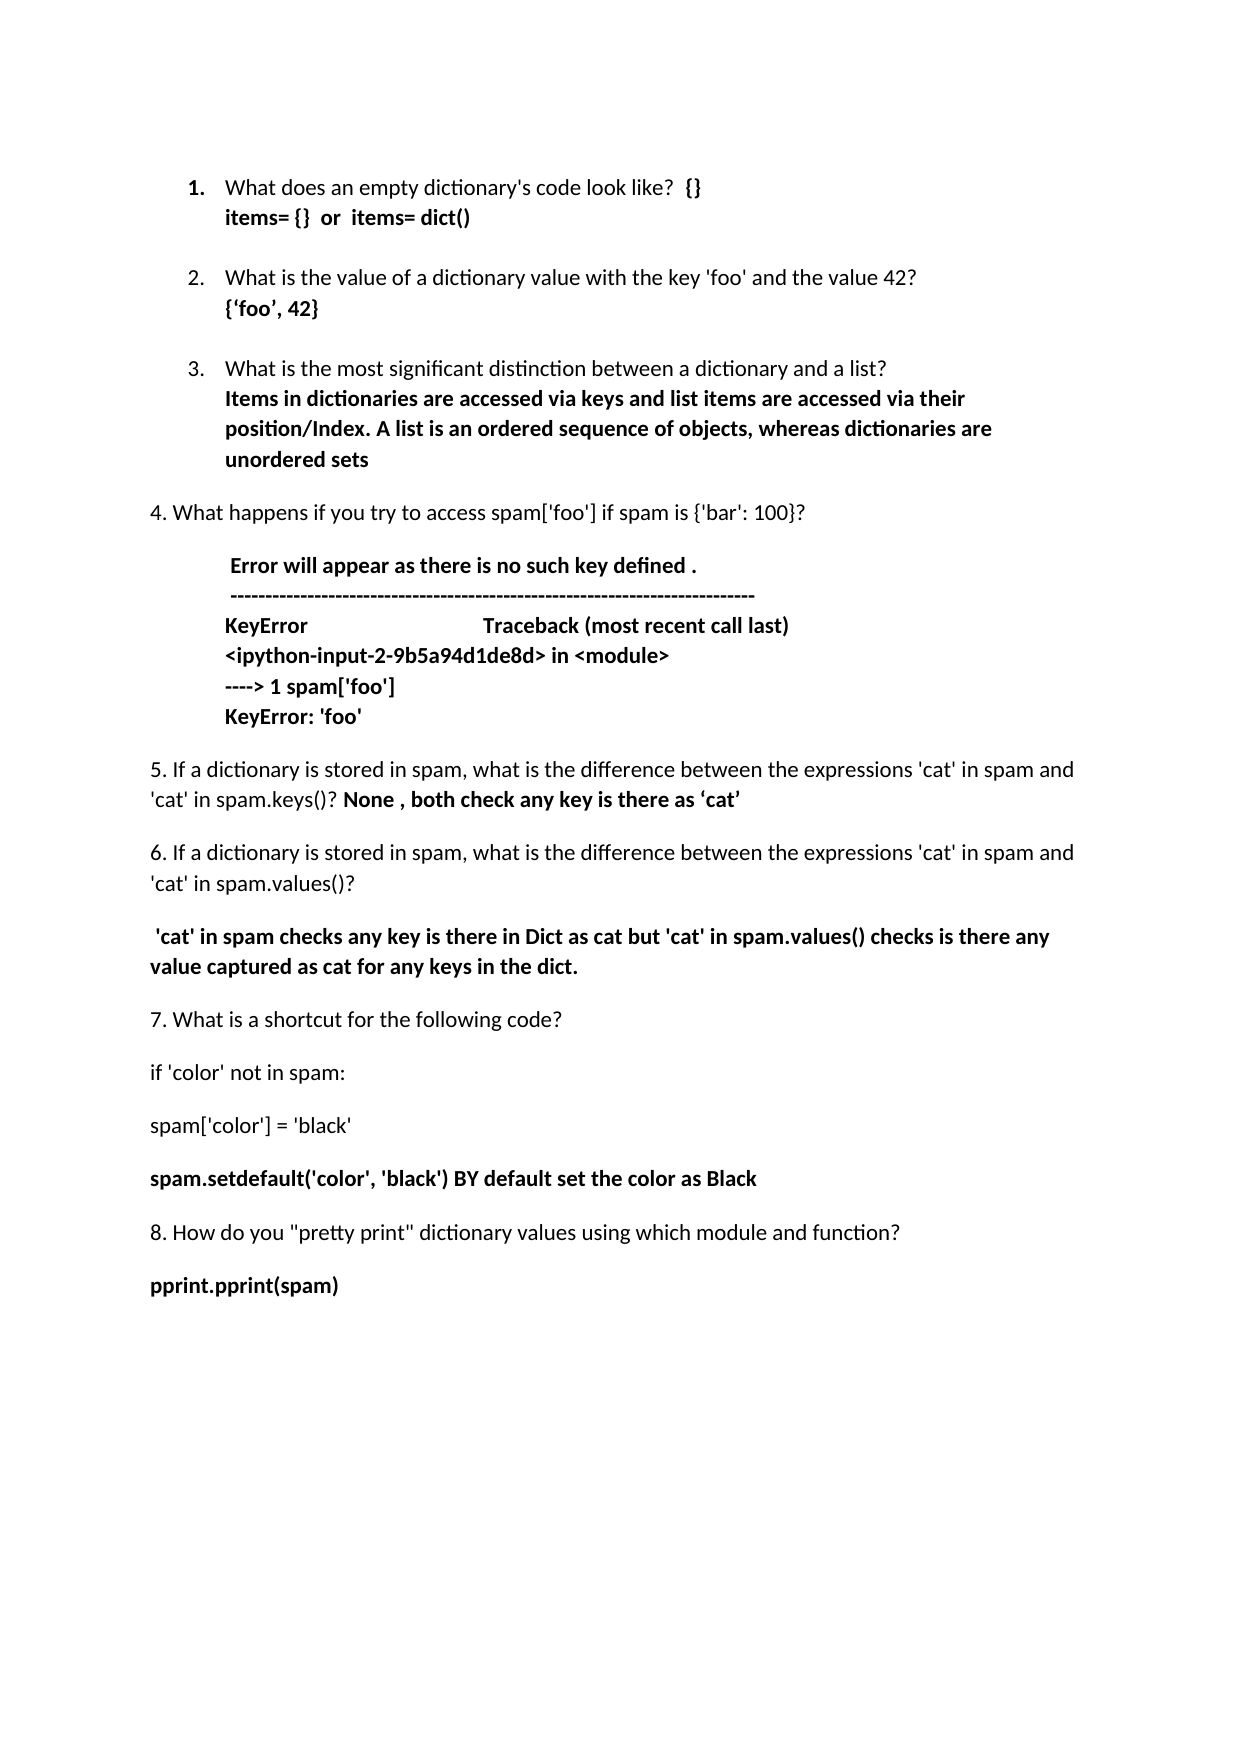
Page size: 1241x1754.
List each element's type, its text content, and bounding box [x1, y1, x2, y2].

list What is the value of a dictionary value with the key 'foo' and the value 42? [187, 263, 1090, 292]
list Items in dictionaries are accessed via keys and list items are accessed via their position/Index. A list is an ordered sequence of objects, whereas dictionaries are unordered sets [225, 384, 1090, 473]
text 4. What happens if you try to access spam['foo'] if spam is {'bar': 100}? [150, 498, 1090, 526]
list ----> 1 spam['foo'] [225, 672, 1090, 700]
text 'cat' in spam checks any key is there in Dict as cat but 'cat' in spam.values() checks is there any value captured as cat for any keys in the dict. [150, 922, 1090, 980]
list <ipython-input-2-9b5a94d1de8d> in <module> [225, 642, 1090, 670]
text spam.setdefault('color', 'black') BY default set the color as Black [150, 1164, 1090, 1193]
text 8. How do you "pretty print" dictionary values using which module and function? [150, 1218, 1090, 1246]
text pprint.pprint(spam) [150, 1271, 1090, 1299]
list Error will appear as there is no such key defined . [225, 551, 1090, 579]
text 6. If a dictionary is stored in spam, what is the difference between the expressions 'cat' in spam and 'cat' in spam.values()? [150, 838, 1090, 897]
list What does an empty dictionary's code look like? {} [187, 173, 1090, 201]
list --------------------------------------------------------------------------- [225, 581, 1090, 609]
list KeyError: 'foo' [225, 702, 1090, 730]
text if 'color' not in spam: [150, 1058, 1090, 1086]
list {‘foo’, 42} [225, 294, 1090, 322]
list KeyError Traceback (most recent call last) [225, 611, 1090, 639]
list items= {} or items= dict() [225, 203, 1090, 231]
list What is the most significant distinction between a dictionary and a list? [187, 354, 1090, 382]
text spam['color'] = 'black' [150, 1111, 1090, 1139]
text 7. What is a shortcut for the following code? [150, 1005, 1090, 1033]
text 5. If a dictionary is stored in spam, what is the difference between the expressions 'cat' in spam and 'cat' in spam.keys()? None , both check any key is there as ‘cat’ [150, 755, 1090, 813]
